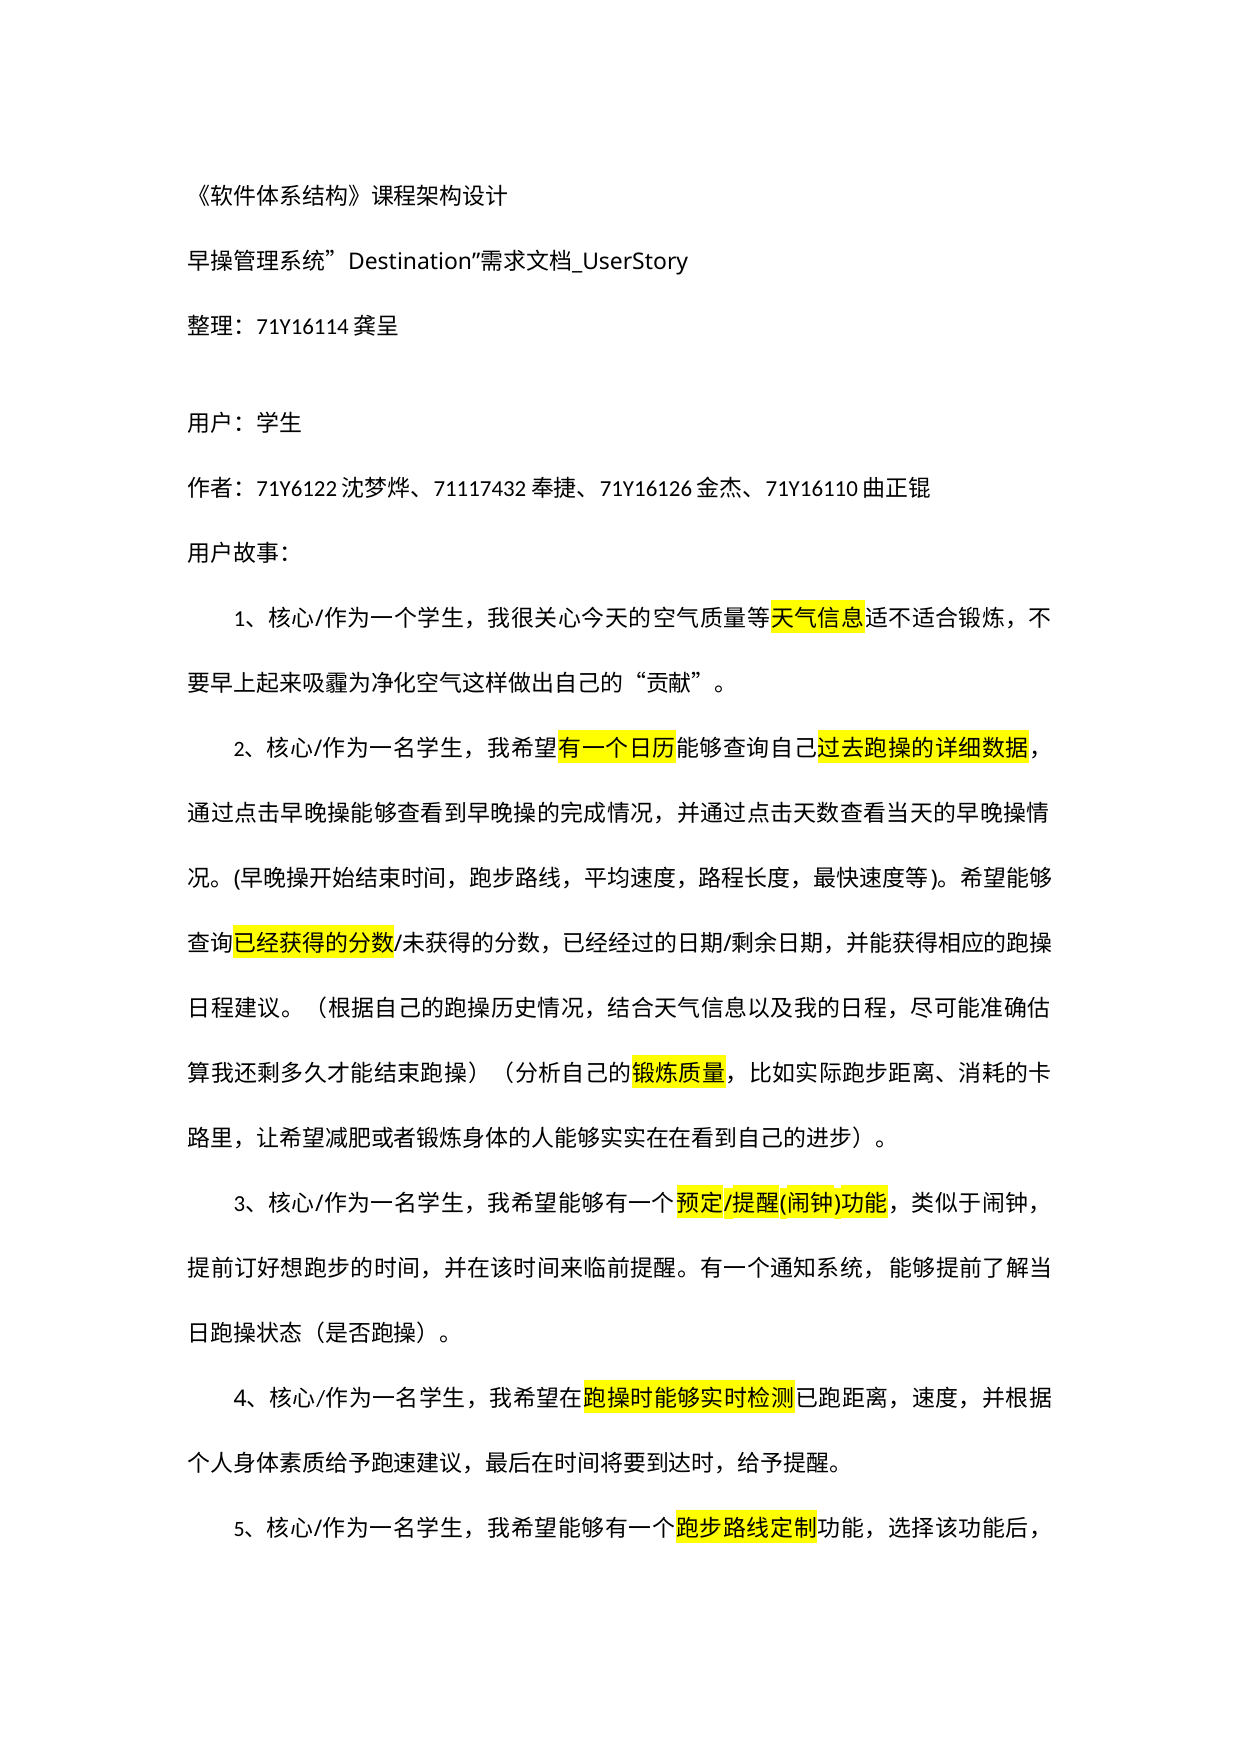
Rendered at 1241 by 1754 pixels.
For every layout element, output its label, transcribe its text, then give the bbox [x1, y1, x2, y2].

text 《软件体系结构》课程架构设计 [187, 162, 1053, 227]
list 核心/作为一名学生，我希望在跑操时能够实时检测已跑距离，速度，并根据个人身体素质给予跑速建议，最后在时间将要到达时，给予提醒。 [187, 1364, 1053, 1494]
text 用户：学生 作者：71Y6122沈梦烨、71117432奉捷、71Y16126金杰、71Y16110曲正锟 [187, 389, 1053, 519]
text 整理：71Y16114龚呈 [187, 292, 1053, 357]
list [187, 1494, 1053, 1559]
list 核心/作为一名学生，我希望能够有一个预定/提醒(闹钟)功能，类似于闹钟，提前订好想跑步的时间，并在该时间来临前提醒。有一个通知系统，能够提前了解当日跑操状态（是否跑操）。 [187, 1169, 1053, 1364]
list 用户故事： [187, 519, 1053, 584]
list 核心/作为一个学生，我很关心今天的空气质量等天气信息适不适合锻炼，不要早上起来吸霾为净化空气这样做出自己的“贡献”。 [187, 584, 1053, 714]
list 核心/作为一名学生，我希望有一个日历能够查询自己过去跑操的详细数据，通过点击早晚操能够查看到早晚操的完成情况，并通过点击天数查看当天的早晚操情况。(早晚操开始结束时间，跑步路线，平均速度，路程长度，最快速度等)。希望能够查询已经获得的分数/未获得的分数，已经经过的日期/剩余日期，并能获得相应的跑操日程建议。（根据自己的跑操历史情况，结合天气信息以及我的日程，尽可能准确估算我还剩多久才能结束跑操）（分析自己的锻炼质量，比如实际跑步距离、消耗的卡路里，让希望减肥或者锻炼身体的人能够实实在在看到自己的进步）。 [187, 714, 1053, 1169]
text 早操管理系统”Destination”需求文档_UserStory [187, 227, 1053, 292]
